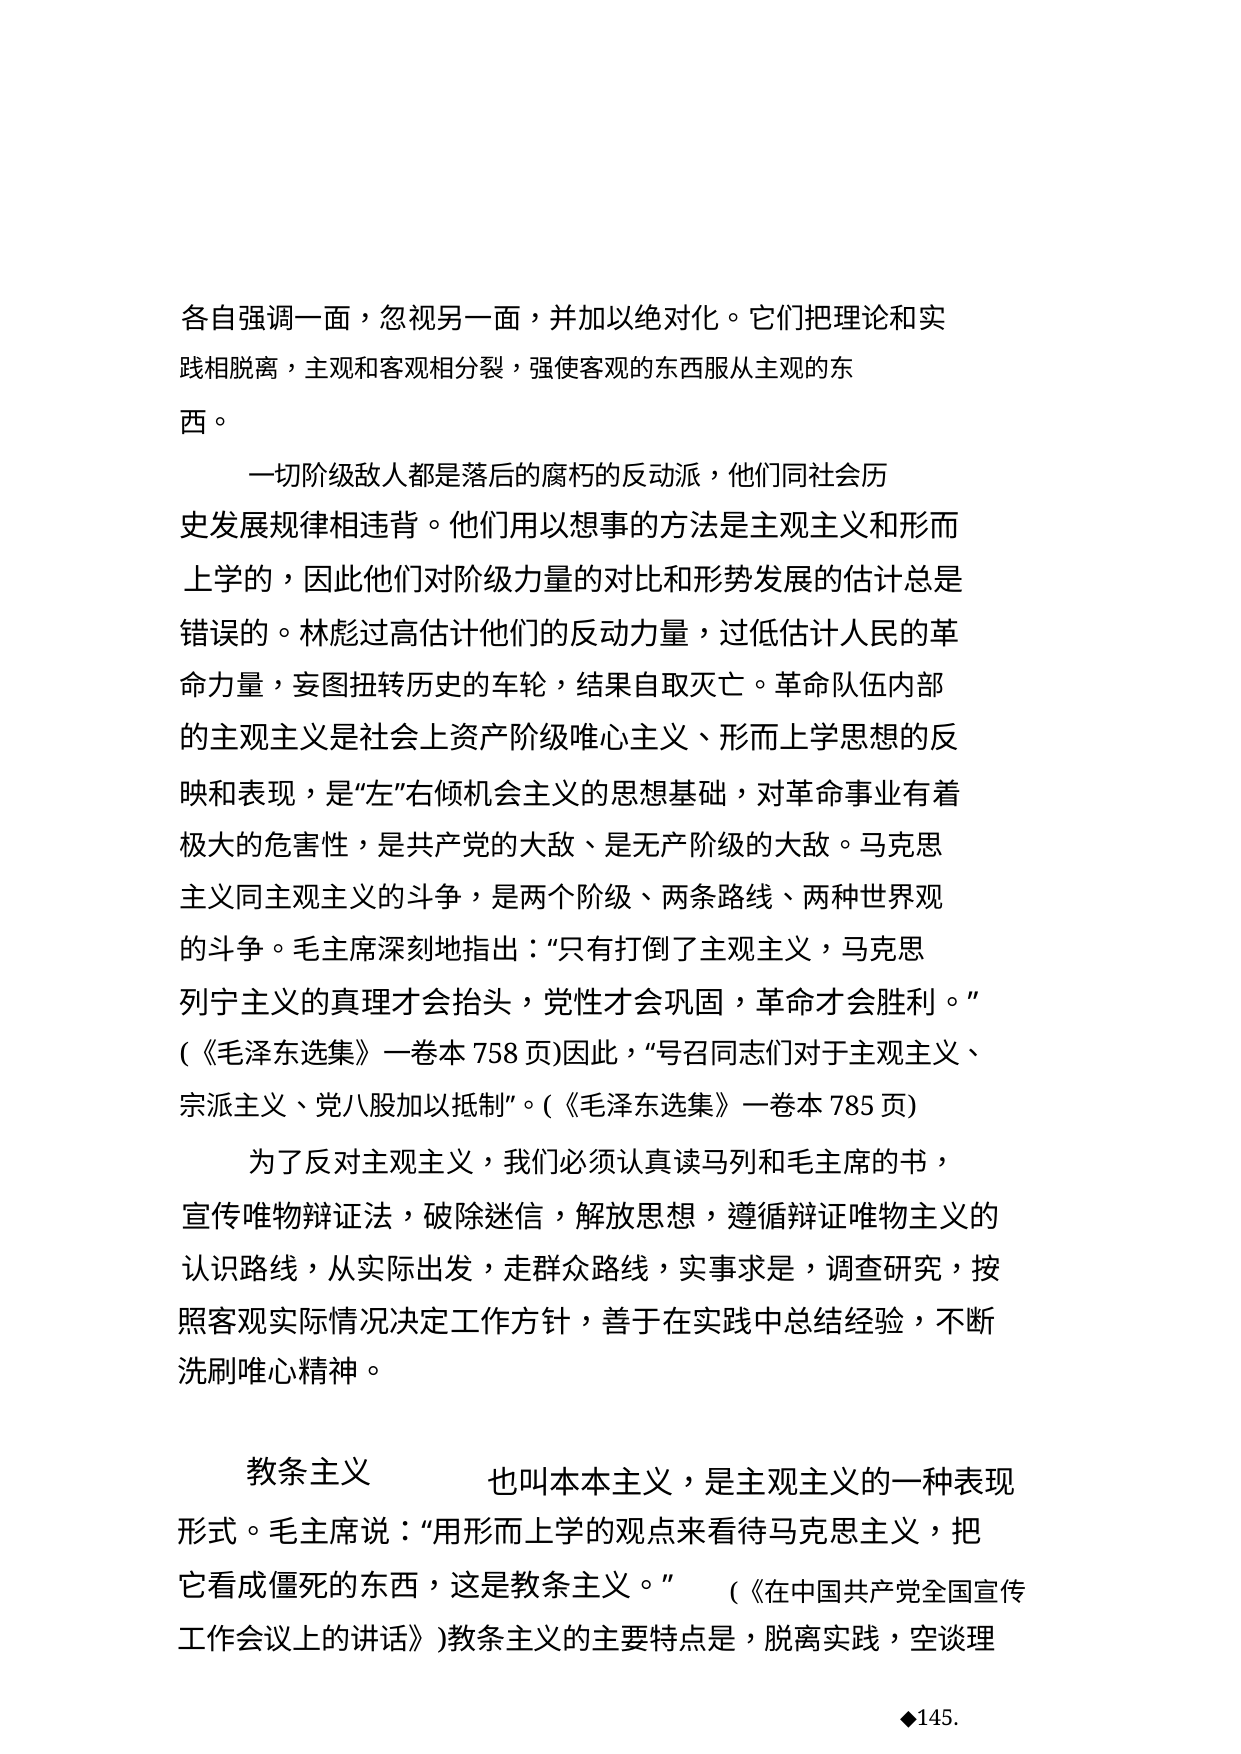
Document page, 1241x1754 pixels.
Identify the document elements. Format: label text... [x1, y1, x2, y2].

text 为了反对主观主义，我们必须认真读马列和毛主席的书， [248, 1149, 1062, 1178]
text 洗刷唯心精神。 [177, 1358, 1124, 1388]
text 上学的，因此他们对阶级力量的对比和形势发展的估计总是 [183, 566, 1081, 596]
text 宣传唯物辩证法，破除迷信，解放思想，遵循辩证唯物主义的 [181, 1204, 1124, 1234]
text ◆145. [900, 1708, 998, 1729]
text 映和表现，是“左”右倾机会主义的思想基础，对革命事业有着 [179, 781, 1124, 810]
text 认识路线，从实际出发，走群众路线，实事求是，调查研究，按 [181, 1256, 1124, 1285]
text (《在中国共产党全国宣传 [729, 1581, 1074, 1607]
text 照客观实际情况决定工作方针，善于在实践中总结经验，不断 [177, 1308, 1124, 1338]
text 的斗争。毛主席深刻地指出：“只有打倒了主观主义，马克思 [179, 937, 1124, 965]
text 极大的危害性，是共产党的大敌、是无产阶级的大敌。马克思 [179, 833, 1124, 861]
text 主义同主观主义的斗争，是两个阶级、两条路线、两种世界观 [179, 885, 1124, 913]
text 它看成僵死的东西，这是教条主义。” [177, 1572, 770, 1603]
text 错误的。林彪过高估计他们的反动力量，过低估计人民的革 [179, 620, 1081, 650]
text 列宁主义的真理才会抬头，党性才会巩固，革命才会胜利。” [179, 989, 1124, 1019]
text 一切阶级敌人都是落后的腐朽的反动派，他们同社会历 [248, 464, 1081, 491]
text 史发展规律相违背。他们用以想事的方法是主观主义和形而 [179, 512, 1081, 542]
text 西。 [179, 410, 277, 437]
text 形式。毛主席说：“用形而上学的观点来看待马克思主义，把 [177, 1518, 1124, 1549]
text 命力量，妄图扭转历史的车轮，结果自取灭亡。革命队伍内部 [179, 672, 1081, 701]
text 教条主义 [246, 1458, 419, 1489]
text 工作会议上的讲话》)教条主义的主要特点是，脱离实践，空谈理 [177, 1627, 1124, 1655]
text 各自强调一面，忽视另一面，并加以绝对化。它们把理论和实 [181, 306, 1061, 334]
text 践相脱离，主观和客观相分裂，强使客观的东西服从主观的东 [179, 358, 955, 383]
text 的主观主义是社会上资产阶级唯心主义、形而上学思想的反 [179, 724, 1081, 754]
text 也叫本本主义，是主观主义的一种表现 [487, 1468, 1094, 1499]
text (《毛泽东选集》一卷本758页)因此，“号召同志们对于主观主义、 [179, 1041, 1124, 1069]
text 宗派主义、党八股加以抵制”。(《毛泽东选集》一卷本785页) [179, 1093, 1124, 1120]
